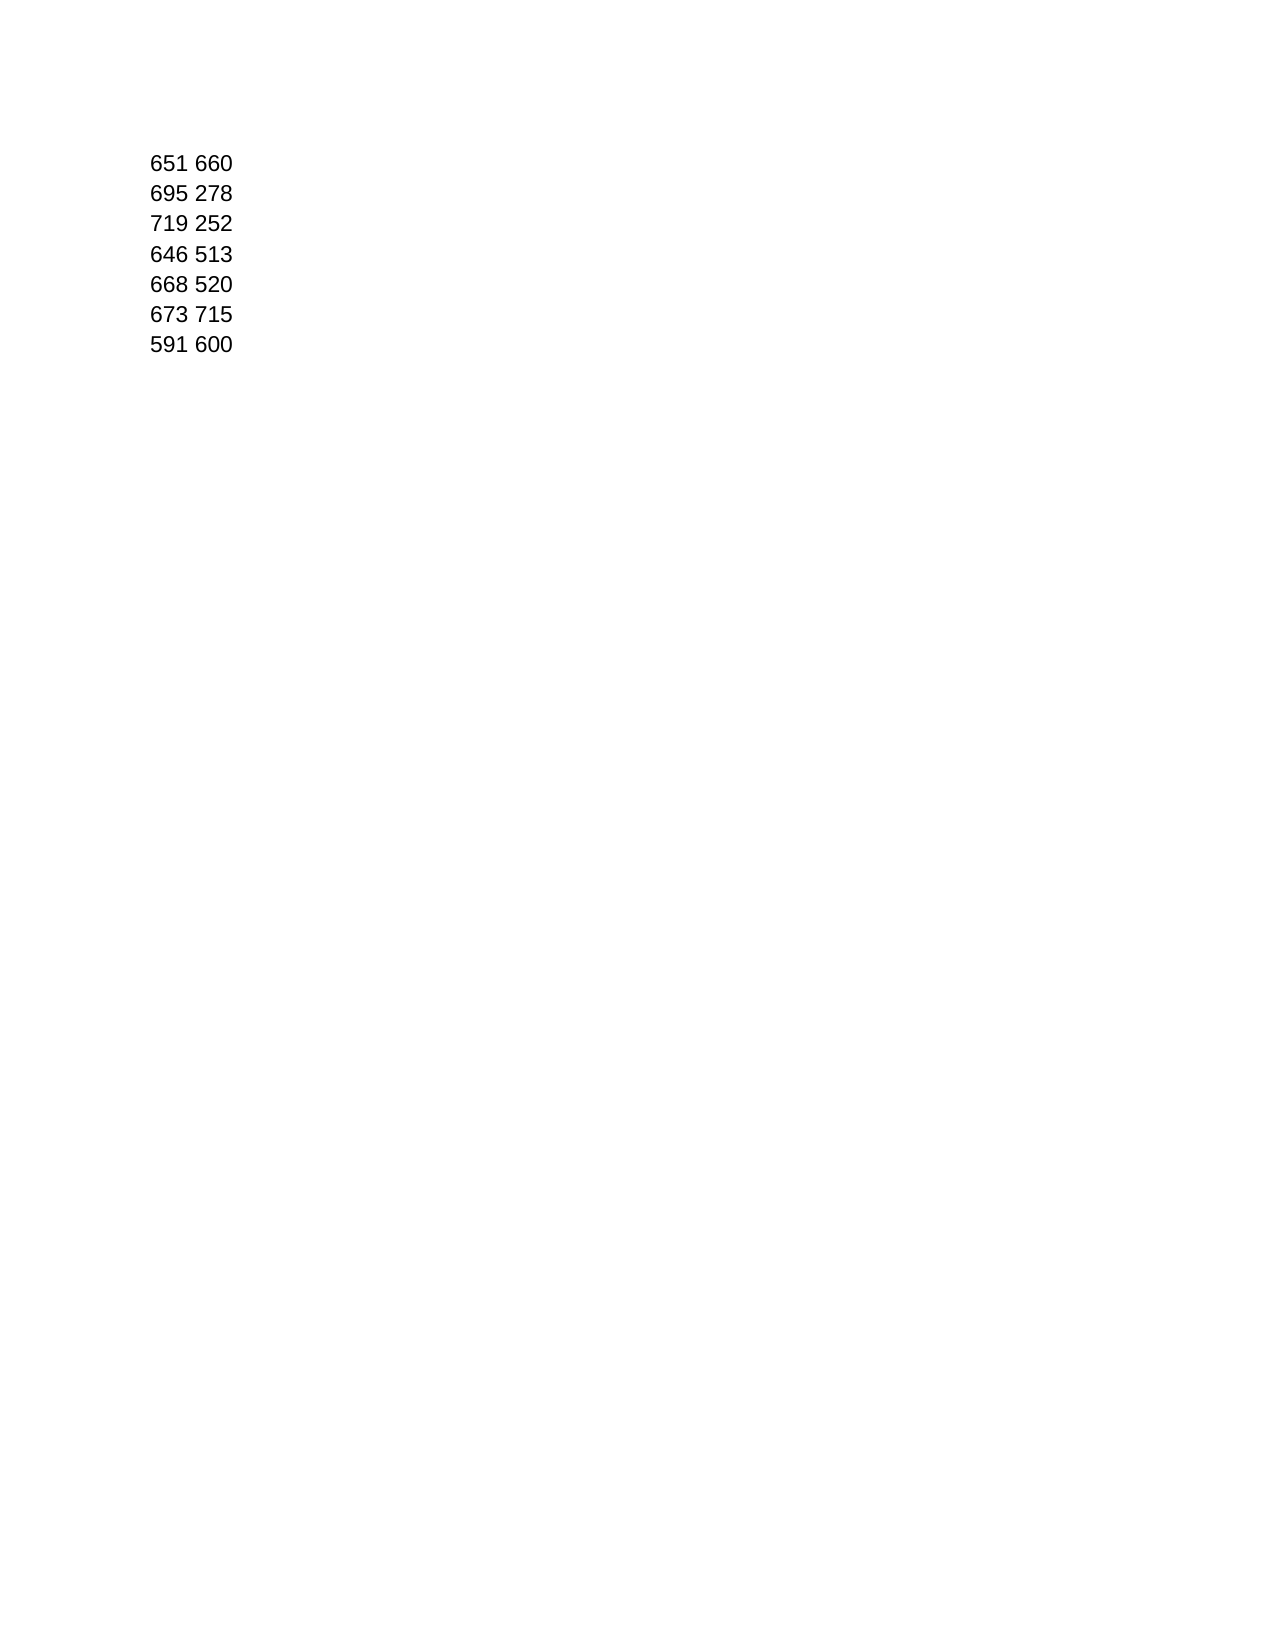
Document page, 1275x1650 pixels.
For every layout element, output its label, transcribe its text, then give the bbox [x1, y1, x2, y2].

text 719 252 [150, 210, 1125, 237]
text 646 513 [150, 241, 1125, 267]
text 673 715 [150, 301, 1125, 327]
text 668 520 [150, 271, 1125, 297]
text 651 660 [150, 150, 1125, 176]
text 695 278 [150, 180, 1125, 207]
text 591 600 [150, 331, 1125, 358]
